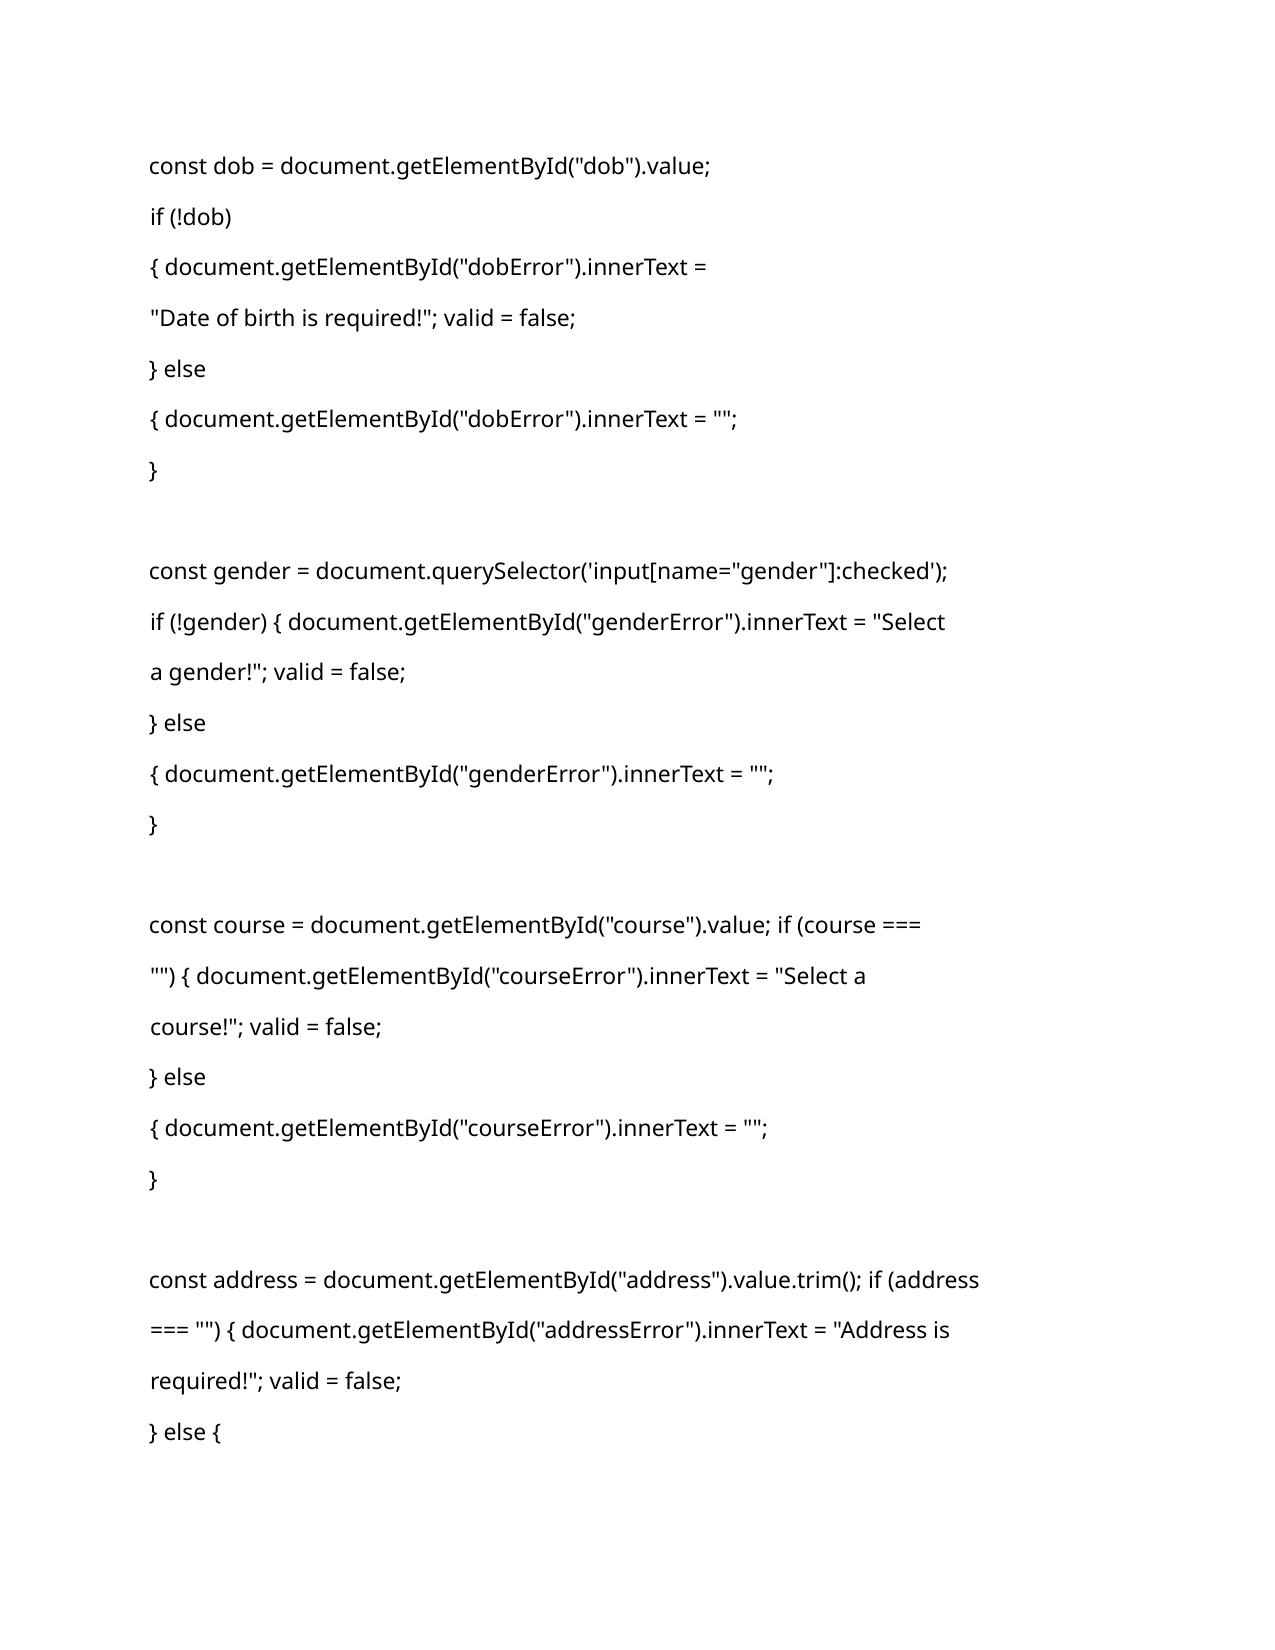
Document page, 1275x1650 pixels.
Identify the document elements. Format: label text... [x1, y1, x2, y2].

text } [149, 454, 1123, 485]
text } else { document.getElementById("genderError").innerText = ""; [149, 707, 784, 789]
text const gender = document.querySelector('input[name="gender"]:checked'); if (!gender) { document.getElementById("genderError").innerText = "Select a gender!"; valid = false; [149, 555, 949, 687]
text const address = document.getElementById("address").value.trim(); if (address === "") { document.getElementById("addressError").innerText = "Address is required!"; valid = false; [149, 1264, 985, 1396]
text const course = document.getElementById("course").value; if (course === "") { document.getElementById("courseError").innerText = "Select a course!"; valid = false; [149, 909, 924, 1042]
text } else { document.getElementById("courseError").innerText = ""; [149, 1061, 779, 1143]
text } [149, 1162, 1123, 1194]
text } else { [149, 1416, 1123, 1447]
text const dob = document.getElementById("dob").value; if (!dob) { document.getElementById("dobError").innerText = "Date of birth is required!"; valid = false; [149, 150, 728, 333]
text } [149, 808, 1123, 839]
text } else { document.getElementById("dobError").innerText = ""; [149, 352, 749, 434]
